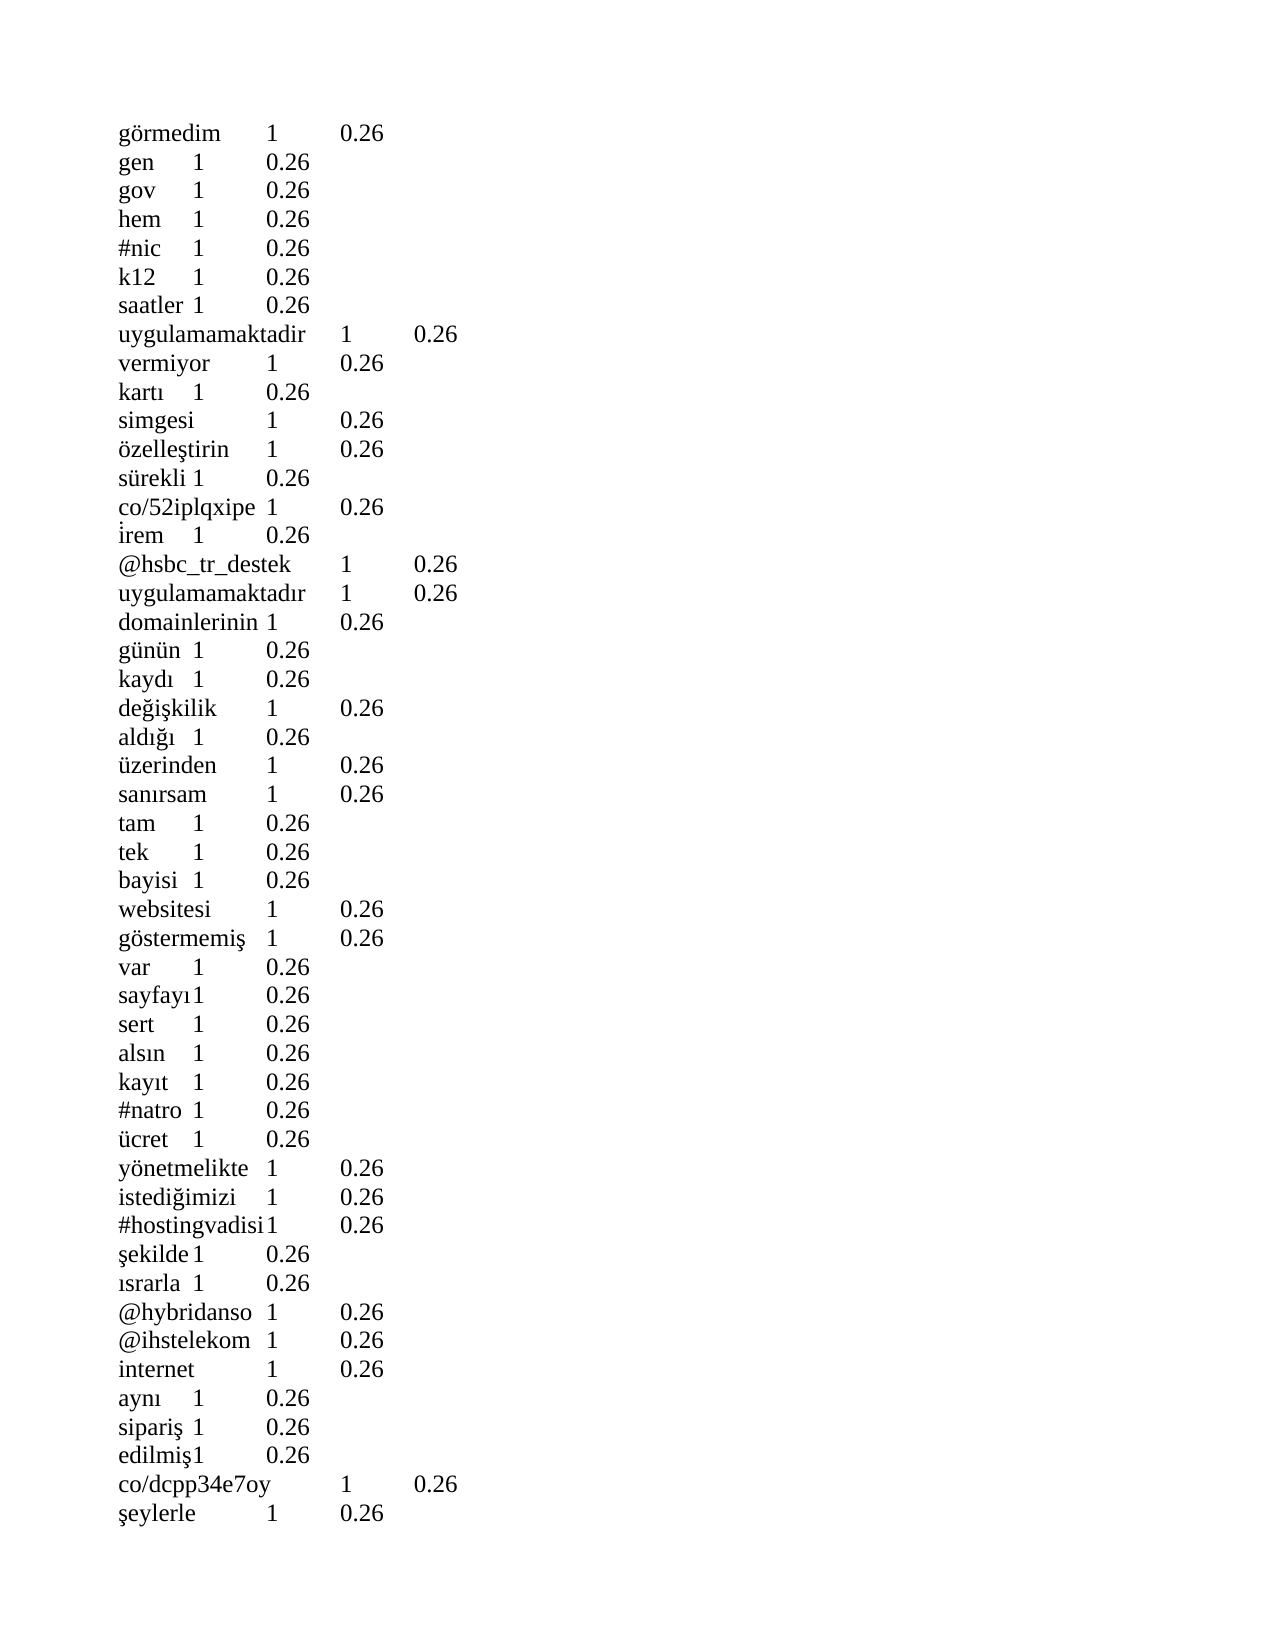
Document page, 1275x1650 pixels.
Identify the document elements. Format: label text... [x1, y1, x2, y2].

text ücret 1 0.26 [118, 1124, 1157, 1153]
text uygulamamaktadir 1 0.26 [118, 319, 1157, 348]
text k12 1 0.26 [118, 262, 1157, 291]
text internet 1 0.26 [118, 1354, 1157, 1383]
text ısrarla 1 0.26 [118, 1268, 1157, 1297]
text bayisi 1 0.26 [118, 866, 1157, 894]
text tam 1 0.26 [118, 808, 1157, 837]
text kartı 1 0.26 [118, 377, 1157, 406]
text vermiyor 1 0.26 [118, 348, 1157, 377]
text @hsbc_tr_destek 1 0.26 [118, 549, 1157, 578]
text websitesi 1 0.26 [118, 894, 1157, 923]
text gov 1 0.26 [118, 176, 1157, 204]
text #hostingvadisi 1 0.26 [118, 1211, 1157, 1239]
text sanırsam 1 0.26 [118, 779, 1157, 808]
text aldığı 1 0.26 [118, 722, 1157, 751]
text şekilde 1 0.26 [118, 1239, 1157, 1268]
text hem 1 0.26 [118, 204, 1157, 233]
text sürekli 1 0.26 [118, 463, 1157, 492]
text aynı 1 0.26 [118, 1383, 1157, 1412]
text @ihstelekom 1 0.26 [118, 1326, 1157, 1354]
text göstermemiş 1 0.26 [118, 923, 1157, 952]
text yönetmelikte 1 0.26 [118, 1153, 1157, 1182]
text kaydı 1 0.26 [118, 664, 1157, 693]
text var 1 0.26 [118, 952, 1157, 981]
text özelleştirin 1 0.26 [118, 434, 1157, 463]
text günün 1 0.26 [118, 636, 1157, 664]
text domainlerinin 1 0.26 [118, 607, 1157, 636]
text sayfayı 1 0.26 [118, 981, 1157, 1009]
text istediğimizi 1 0.26 [118, 1182, 1157, 1211]
text i̇rem 1 0.26 [118, 521, 1157, 549]
text tek 1 0.26 [118, 837, 1157, 866]
text sipariş 1 0.26 [118, 1412, 1157, 1441]
text #natro 1 0.26 [118, 1096, 1157, 1124]
text kayıt 1 0.26 [118, 1067, 1157, 1096]
text değişkilik 1 0.26 [118, 693, 1157, 722]
text simgesi 1 0.26 [118, 406, 1157, 434]
text uygulamamaktadır 1 0.26 [118, 578, 1157, 607]
text gen 1 0.26 [118, 147, 1157, 176]
text üzerinden 1 0.26 [118, 751, 1157, 779]
text @hybridanso 1 0.26 [118, 1297, 1157, 1326]
text co/dcpp34e7oy 1 0.26 [118, 1469, 1157, 1498]
text saatler 1 0.26 [118, 291, 1157, 319]
text görmedim 1 0.26 [118, 118, 1157, 147]
text alsın 1 0.26 [118, 1038, 1157, 1067]
text co/52iplqxipe 1 0.26 [118, 492, 1157, 521]
text edilmiş 1 0.26 [118, 1441, 1157, 1469]
text sert 1 0.26 [118, 1009, 1157, 1038]
text şeylerle 1 0.26 [118, 1498, 1157, 1527]
text #nic 1 0.26 [118, 233, 1157, 262]
